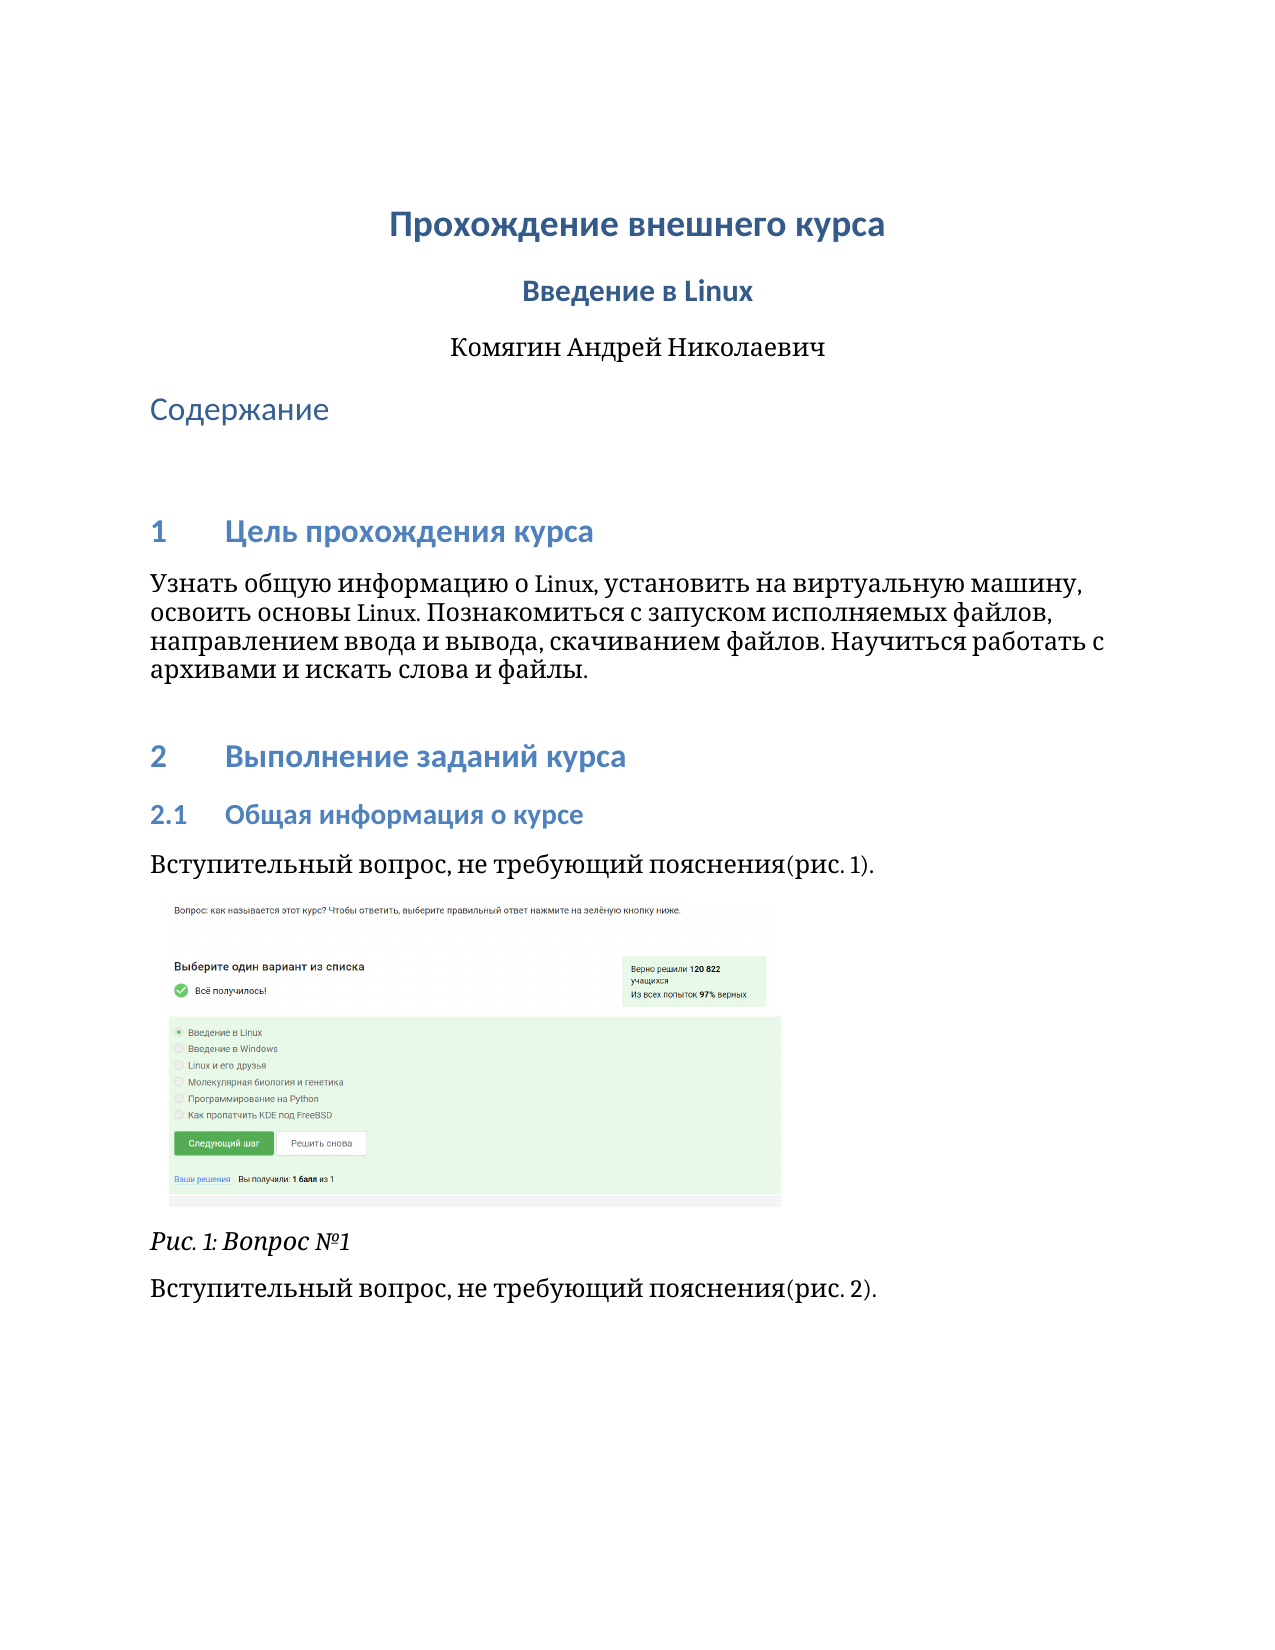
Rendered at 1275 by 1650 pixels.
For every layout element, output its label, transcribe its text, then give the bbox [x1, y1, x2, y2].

subtitle 2.1 Общая информация о курсе [150, 796, 1125, 832]
title Прохождение внешнего курса [150, 200, 1125, 246]
text Вступительный вопрос, не требующий пояснения(рис. 2). [150, 1275, 1125, 1304]
picture [168, 898, 782, 1207]
subtitle 1 Цель прохождения курса [150, 510, 1125, 551]
subtitle Введение в Linux [150, 271, 1125, 309]
text Узнать общую информацию о Linux, установить на виртуальную машину, освоить основы Linux. Познакомиться с запуском исполняемых файлов, направлением ввода и вывода, скачиванием файлов. Научиться работать с архивами и искать слова и файлы. [150, 570, 1125, 685]
text Комягин Андрей Николаевич [150, 334, 1125, 363]
text Вступительный вопрос, не требующий пояснения(рис. 1). [150, 851, 1125, 879]
text Рис. 1: Вопрос №1 [150, 1228, 1125, 1256]
subtitle 2 Выполнение заданий курса [150, 735, 1125, 776]
